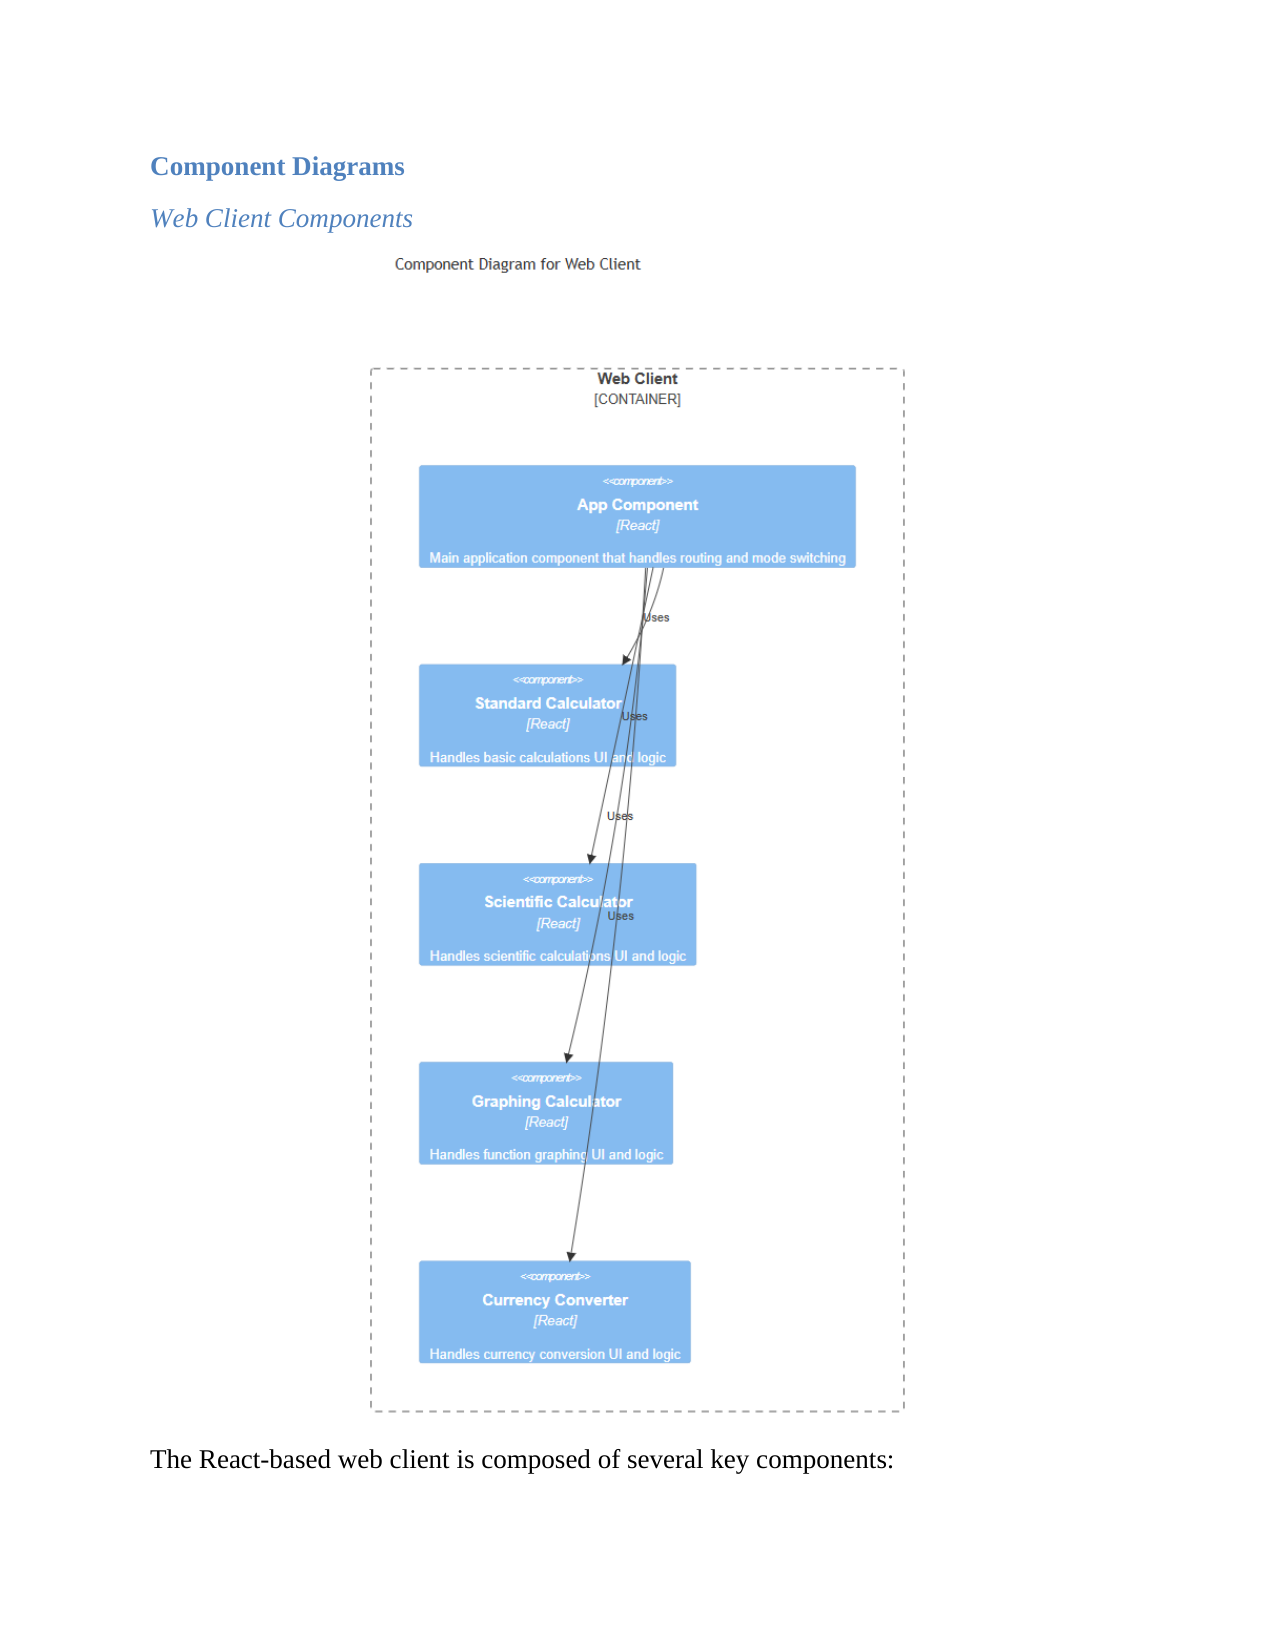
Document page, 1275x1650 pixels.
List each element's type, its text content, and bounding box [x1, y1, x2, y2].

subtitle Web Client Components [150, 202, 1125, 233]
text The React-based web client is composed of several key components: [150, 1443, 1125, 1474]
picture [217, 251, 1058, 1425]
subtitle Component Diagrams [150, 150, 1125, 181]
